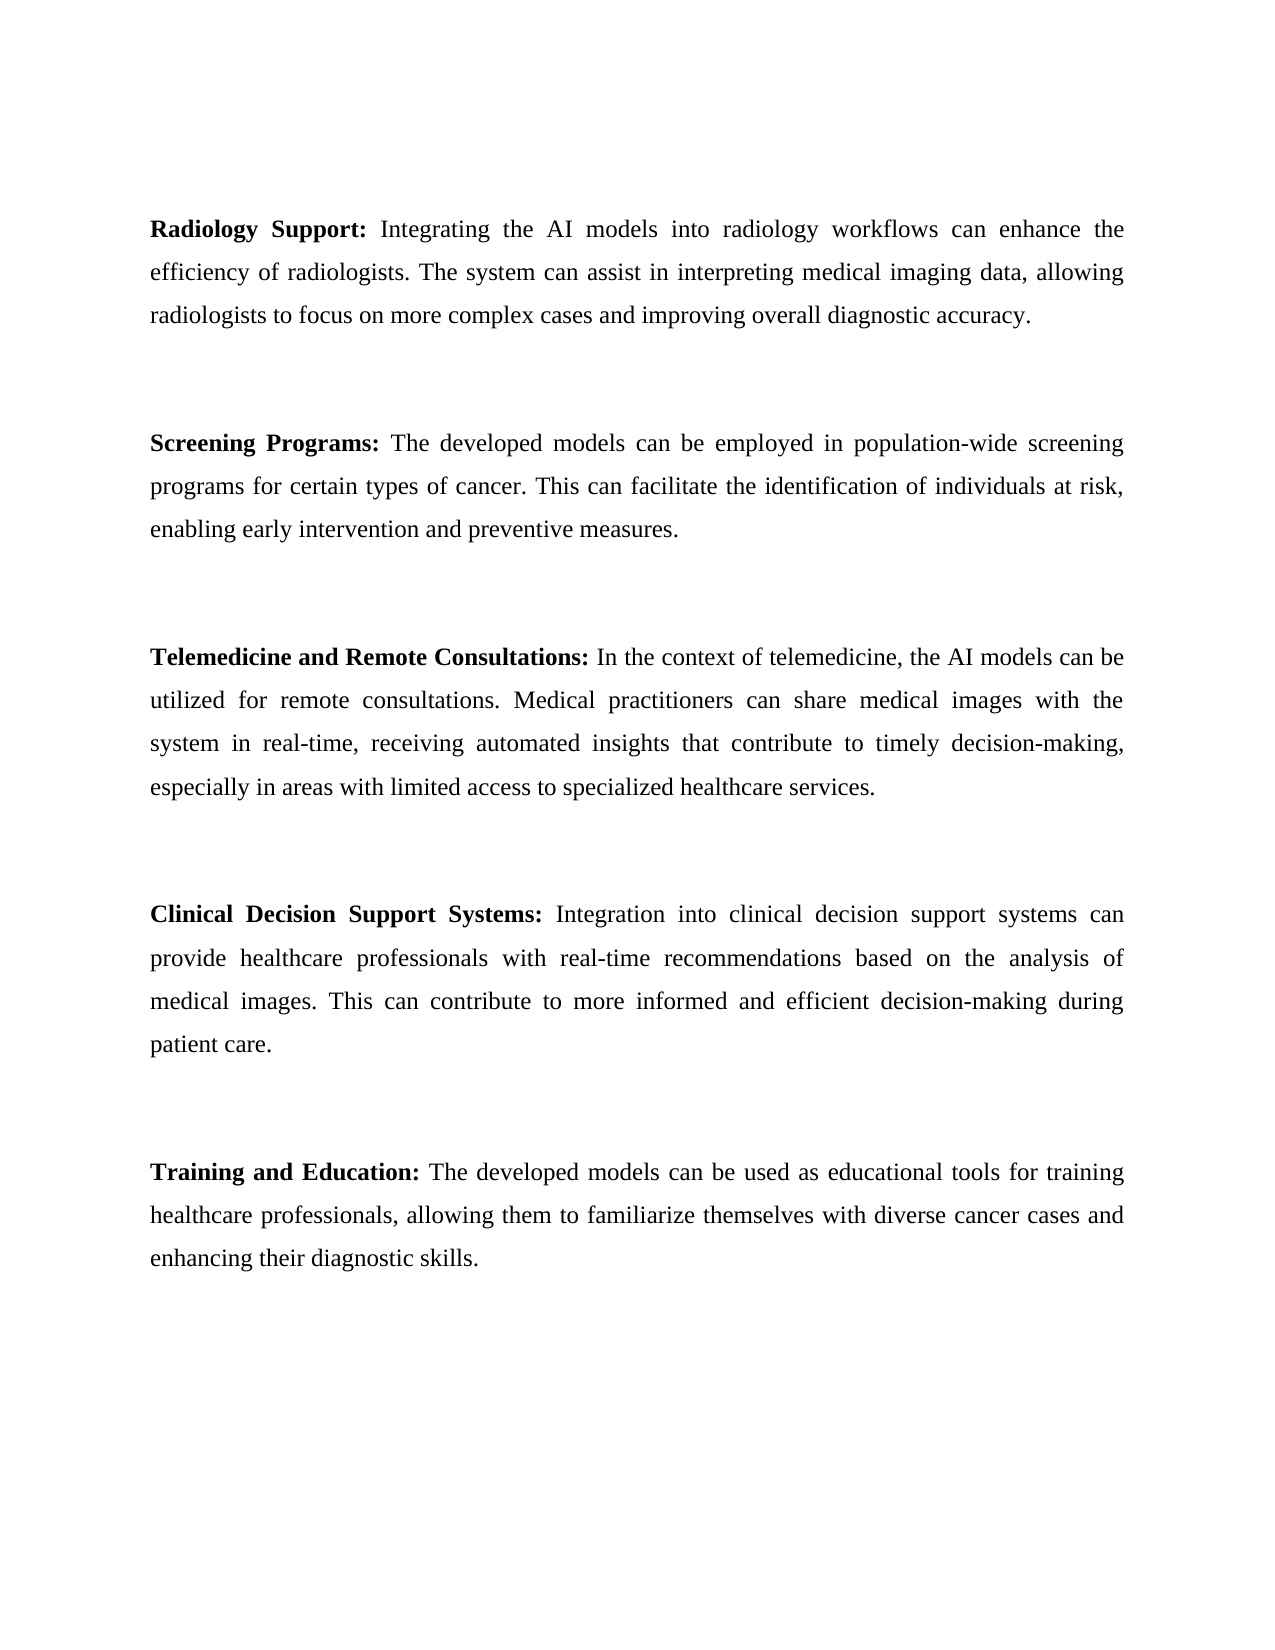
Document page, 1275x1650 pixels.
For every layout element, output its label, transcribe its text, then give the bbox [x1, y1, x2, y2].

text Telemedicine and Remote Consultations: In the context of telemedicine, the AI models can be utilized for remote consultations. Medical practitioners can share medical images with the system in real-time, receiving automated insights that contribute to timely decision-making, especially in areas with limited access to specialized healthcare services. [150, 642, 1125, 800]
text Radiology Support: Integrating the AI models into radiology workflows can enhance the efficiency of radiologists. The system can assist in interpreting medical imaging data, allowing radiologists to focus on more complex cases and improving overall diagnostic accuracy. [150, 214, 1125, 329]
text Screening Programs: The developed models can be employed in population-wide screening programs for certain types of cancer. This can facilitate the identification of individuals at risk, enabling early intervention and preventive measures. [150, 428, 1125, 543]
text Training and Education: The developed models can be used as educational tools for training healthcare professionals, allowing them to familiarize themselves with diverse cancer cases and enhancing their diagnostic skills. [150, 1157, 1125, 1272]
text Clinical Decision Support Systems: Integration into clinical decision support systems can provide healthcare professionals with real-time recommendations based on the analysis of medical images. This can contribute to more informed and efficient decision-making during patient care. [150, 899, 1125, 1058]
